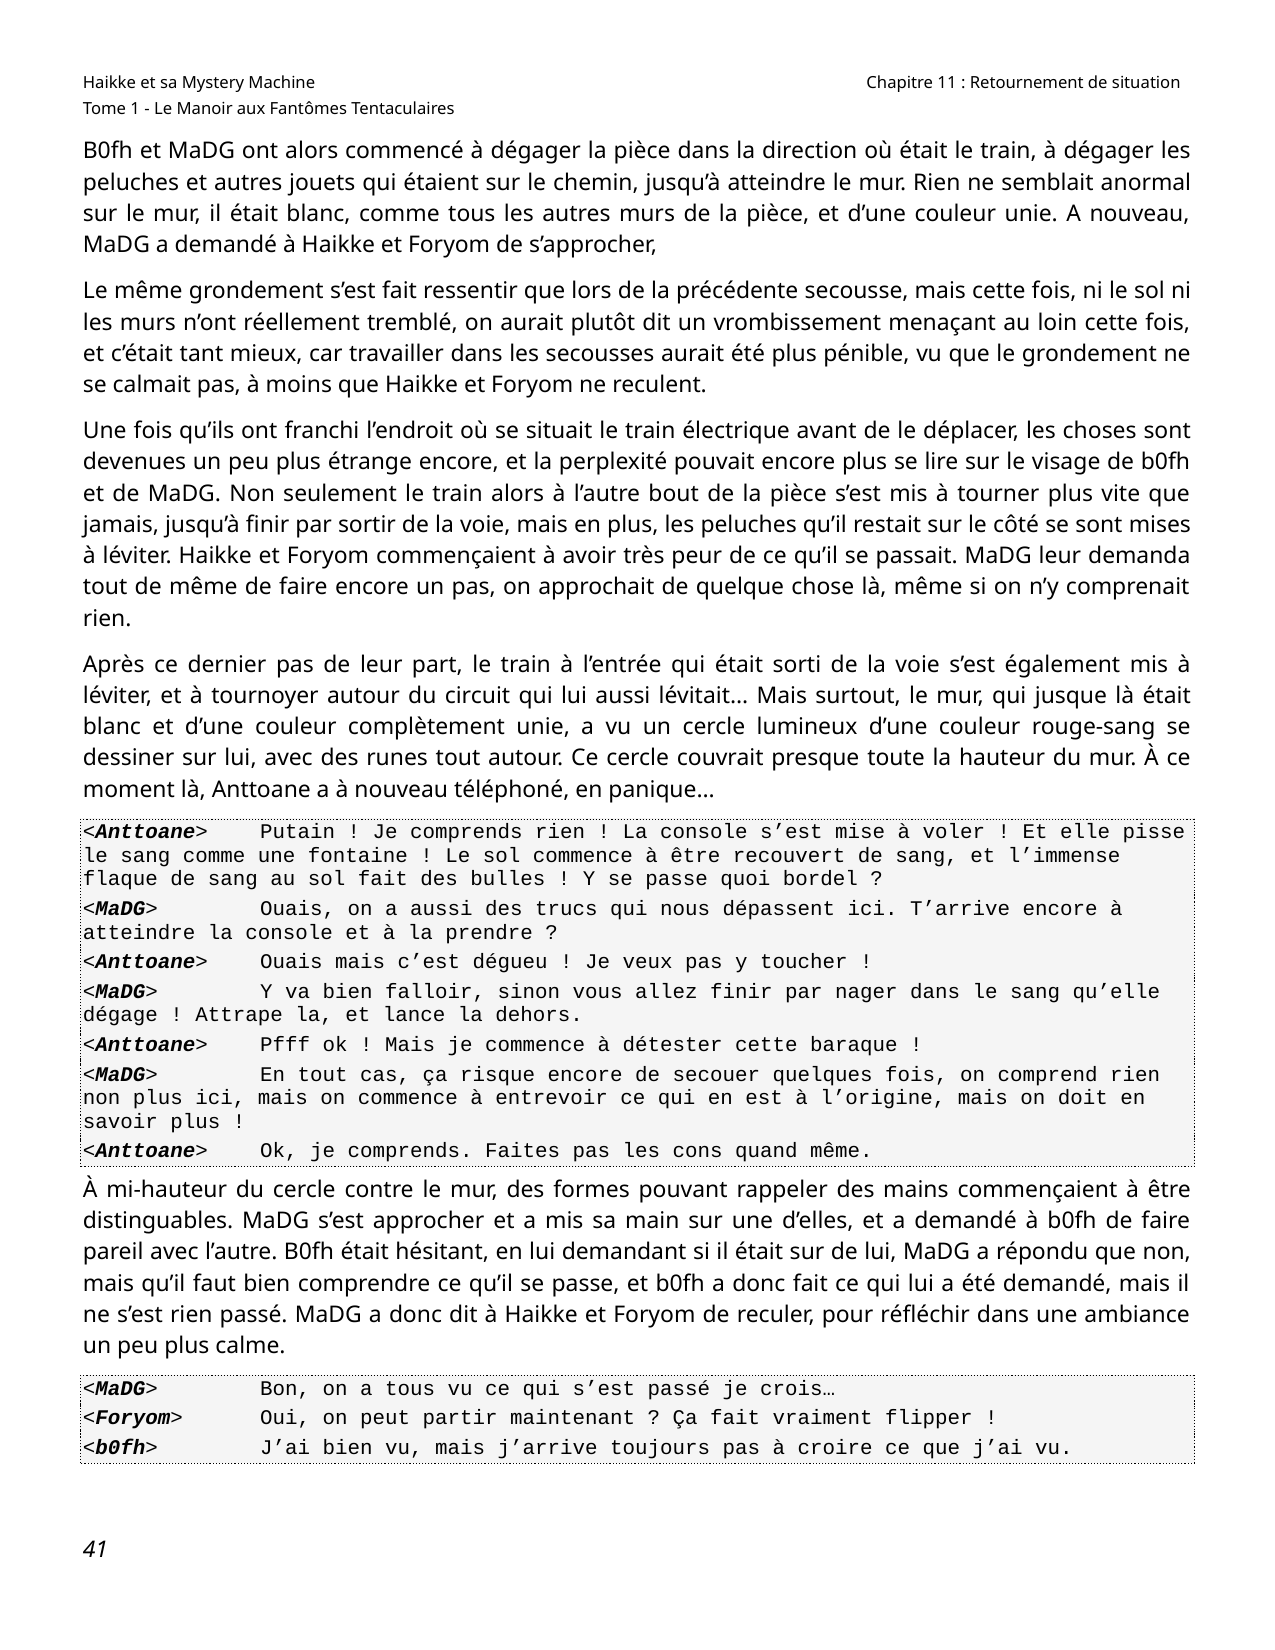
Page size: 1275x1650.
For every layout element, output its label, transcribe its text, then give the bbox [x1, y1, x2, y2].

text <Anttoane> Ok, je comprends. Faites pas les cons quand même. [80, 1138, 1195, 1167]
text <b0fh> J’ai bien vu, mais j’arrive toujours pas à croire ce que j’ai vu. [80, 1434, 1195, 1463]
text <MaDG> Bon, on a tous vu ce qui s’est passé je crois… [80, 1375, 1195, 1401]
text À mi-hauteur du cercle contre le mur, des formes pouvant rappeler des mains commençaient à être distinguables. MaDG s’est approcher et a mis sa main sur une d’elles, et a demandé à b0fh de faire pareil avec l’autre. B0fh était hésitant, en lui demandant si il était sur de lui, MaDG a répondu que non, mais qu’il faut bien comprendre ce qu’il se passe, et b0fh a donc fait ce qui lui a été demandé, mais il ne s’est rien passé. MaDG a donc dit à Haikke et Foryom de reculer, pour réfléchir dans une ambiance un peu plus calme. [83, 1173, 1192, 1360]
text <Anttoane> Pfff ok ! Mais je commence à détester cette baraque ! [80, 1031, 1195, 1058]
text <Foryom> Oui, on peut partir maintenant ? Ça fait vraiment flipper ! [80, 1404, 1195, 1431]
text <Anttoane> Putain ! Je comprends rien ! La console s’est mise à voler ! Et elle pisse le sang comme une fontaine ! Le sol commence à être recouvert de sang, et l’immense flaque de sang au sol fait des bulles ! Y se passe quoi bordel ? [80, 818, 1195, 892]
text <MaDG> Y va bien falloir, sinon vous allez finir par nager dans le sang qu’elle dégage ! Attrape la, et lance la dehors. [80, 978, 1195, 1028]
text B0fh et MaDG ont alors commencé à dégager la pièce dans la direction où était le train, à dégager les peluches et autres jouets qui étaient sur le chemin, jusqu’à atteindre le mur. Rien ne semblait anormal sur le mur, il était blanc, comme tous les autres murs de la pièce, et d’une couleur unie. A nouveau, MaDG a demandé à Haikke et Foryom de s’approcher, [83, 134, 1192, 259]
text <Anttoane> Ouais mais c’est dégueu ! Je veux pas y toucher ! [80, 949, 1195, 975]
text Une fois qu’ils ont franchi l’endroit où se situait le train électrique avant de le déplacer, les choses sont devenues un peu plus étrange encore, et la perplexité pouvait encore plus se lire sur le visage de b0fh et de MaDG. Non seulement le train alors à l’autre bout de la pièce s’est mis à tourner plus vite que jamais, jusqu’à finir par sortir de la voie, mais en plus, les peluches qu’il restait sur le côté se sont mises à léviter. Haikke et Foryom commençaient à avoir très peur de ce qu’il se passait. MaDG leur demanda tout de même de faire encore un pas, on approchait de quelque chose là, même si on n’y comprenait rien. [83, 414, 1192, 633]
text <MaDG> En tout cas, ça risque encore de secouer quelques fois, on comprend rien non plus ici, mais on commence à entrevoir ce qui en est à l’origine, mais on doit en savoir plus ! [80, 1061, 1195, 1134]
text Après ce dernier pas de leur part, le train à l’entrée qui était sorti de la voie s’est également mis à léviter, et à tournoyer autour du circuit qui lui aussi lévitait… Mais surtout, le mur, qui jusque là était blanc et d’une couleur complètement unie, a vu un cercle lumineux d’une couleur rouge-sang se dessiner sur lui, avec des runes tout autour. Ce cercle couvrait presque toute la hauteur du mur. À ce moment là, Anttoane a à nouveau téléphoné, en panique… [83, 647, 1192, 804]
text Le même grondement s’est fait ressentir que lors de la précédente secousse, mais cette fois, ni le sol ni les murs n’ont réellement tremblé, on aurait plutôt dit un vrombissement menaçant au loin cette fois, et c’était tant mieux, car travailler dans les secousses aurait été plus pénible, vu que le grondement ne se calmait pas, à moins que Haikke et Foryom ne reculent. [83, 274, 1192, 399]
text <MaDG> Ouais, on a aussi des trucs qui nous dépassent ici. T’arrive encore à atteindre la console et à la prendre ? [80, 895, 1195, 945]
